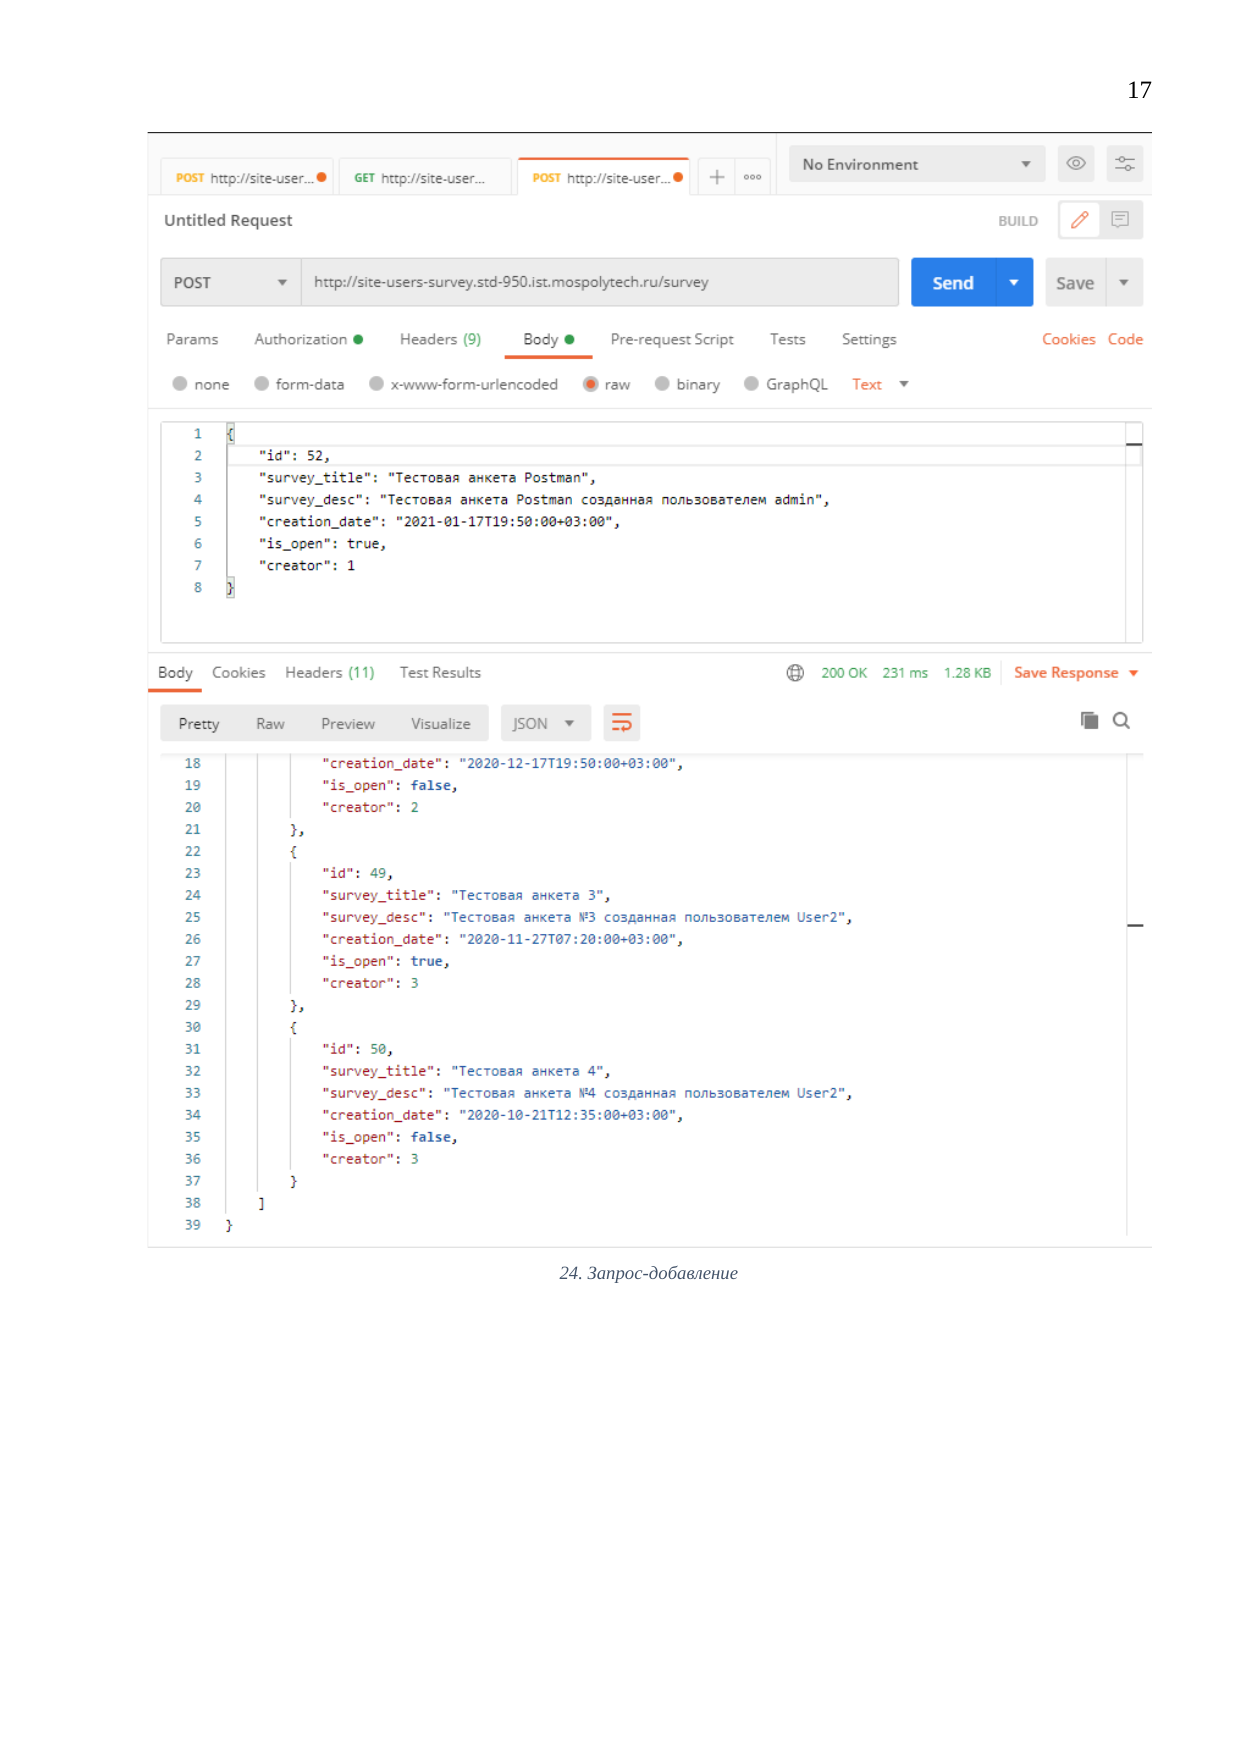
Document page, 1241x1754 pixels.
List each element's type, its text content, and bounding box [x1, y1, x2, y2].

picture [147, 132, 1152, 1248]
text 24. Запрос-добавление [148, 1262, 1152, 1284]
